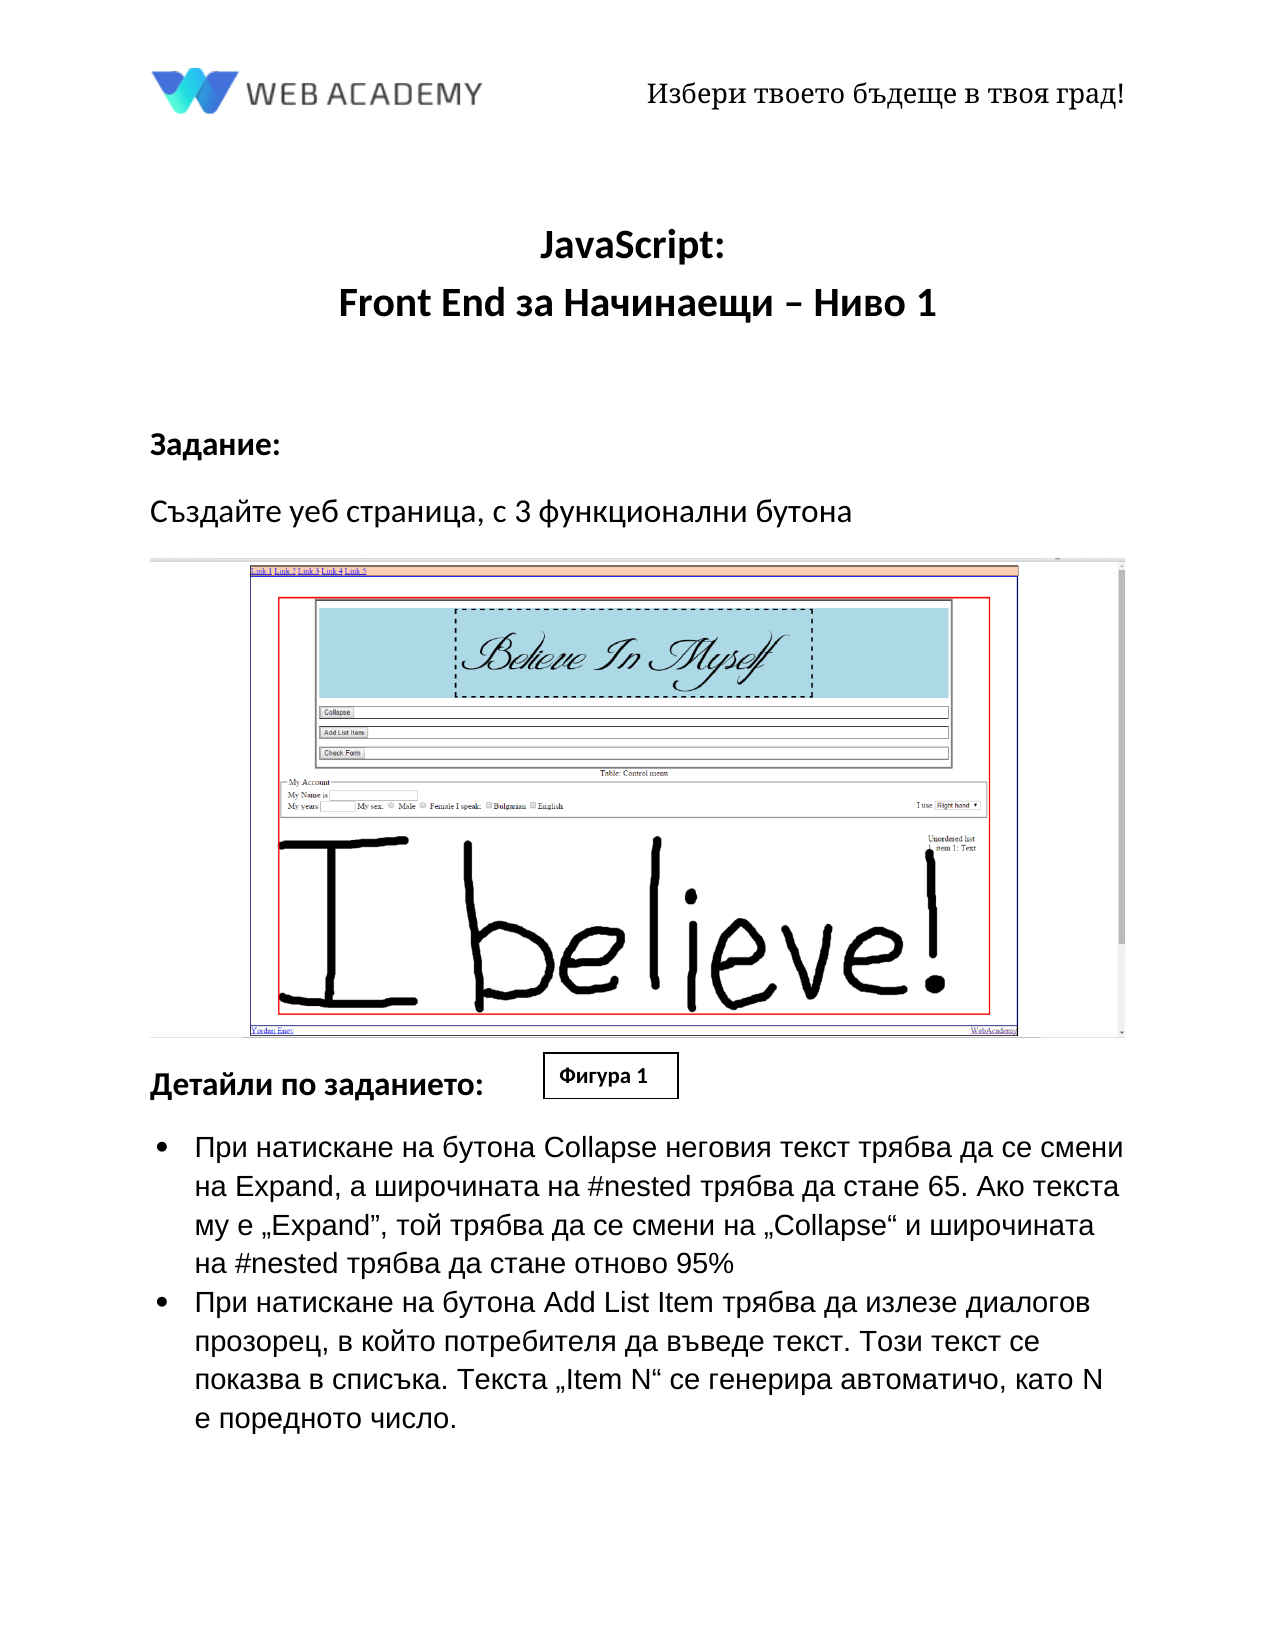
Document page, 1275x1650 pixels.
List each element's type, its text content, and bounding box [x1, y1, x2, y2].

list При натискане на бутона Collapse неговия текст трябва да се смени на Expand, а широчината на #nested трябва да стане 65. Ако текста му е „Expand”, той трябва да се смени на „Collapse“ и широчината на #nested трябва да стане отново 95% [157, 1130, 1125, 1280]
text Създайте уеб страница, с 3 функционални бутона [150, 491, 1125, 531]
text Задание: [150, 423, 1125, 464]
text Детайли по заданието: [150, 1063, 1125, 1103]
list При натискане на бутона Add List Item трябва да излезе диалогов прозорец, в който потребителя да въведе текст. Този текст се показва в списъка. Текста „Item N“ се генерира автоматичо, като N е поредното число. [157, 1285, 1125, 1434]
text JavaScript: Front End за Начинаещи – Ниво 1 [150, 218, 1125, 327]
picture [150, 68, 484, 117]
picture [150, 558, 1125, 1038]
